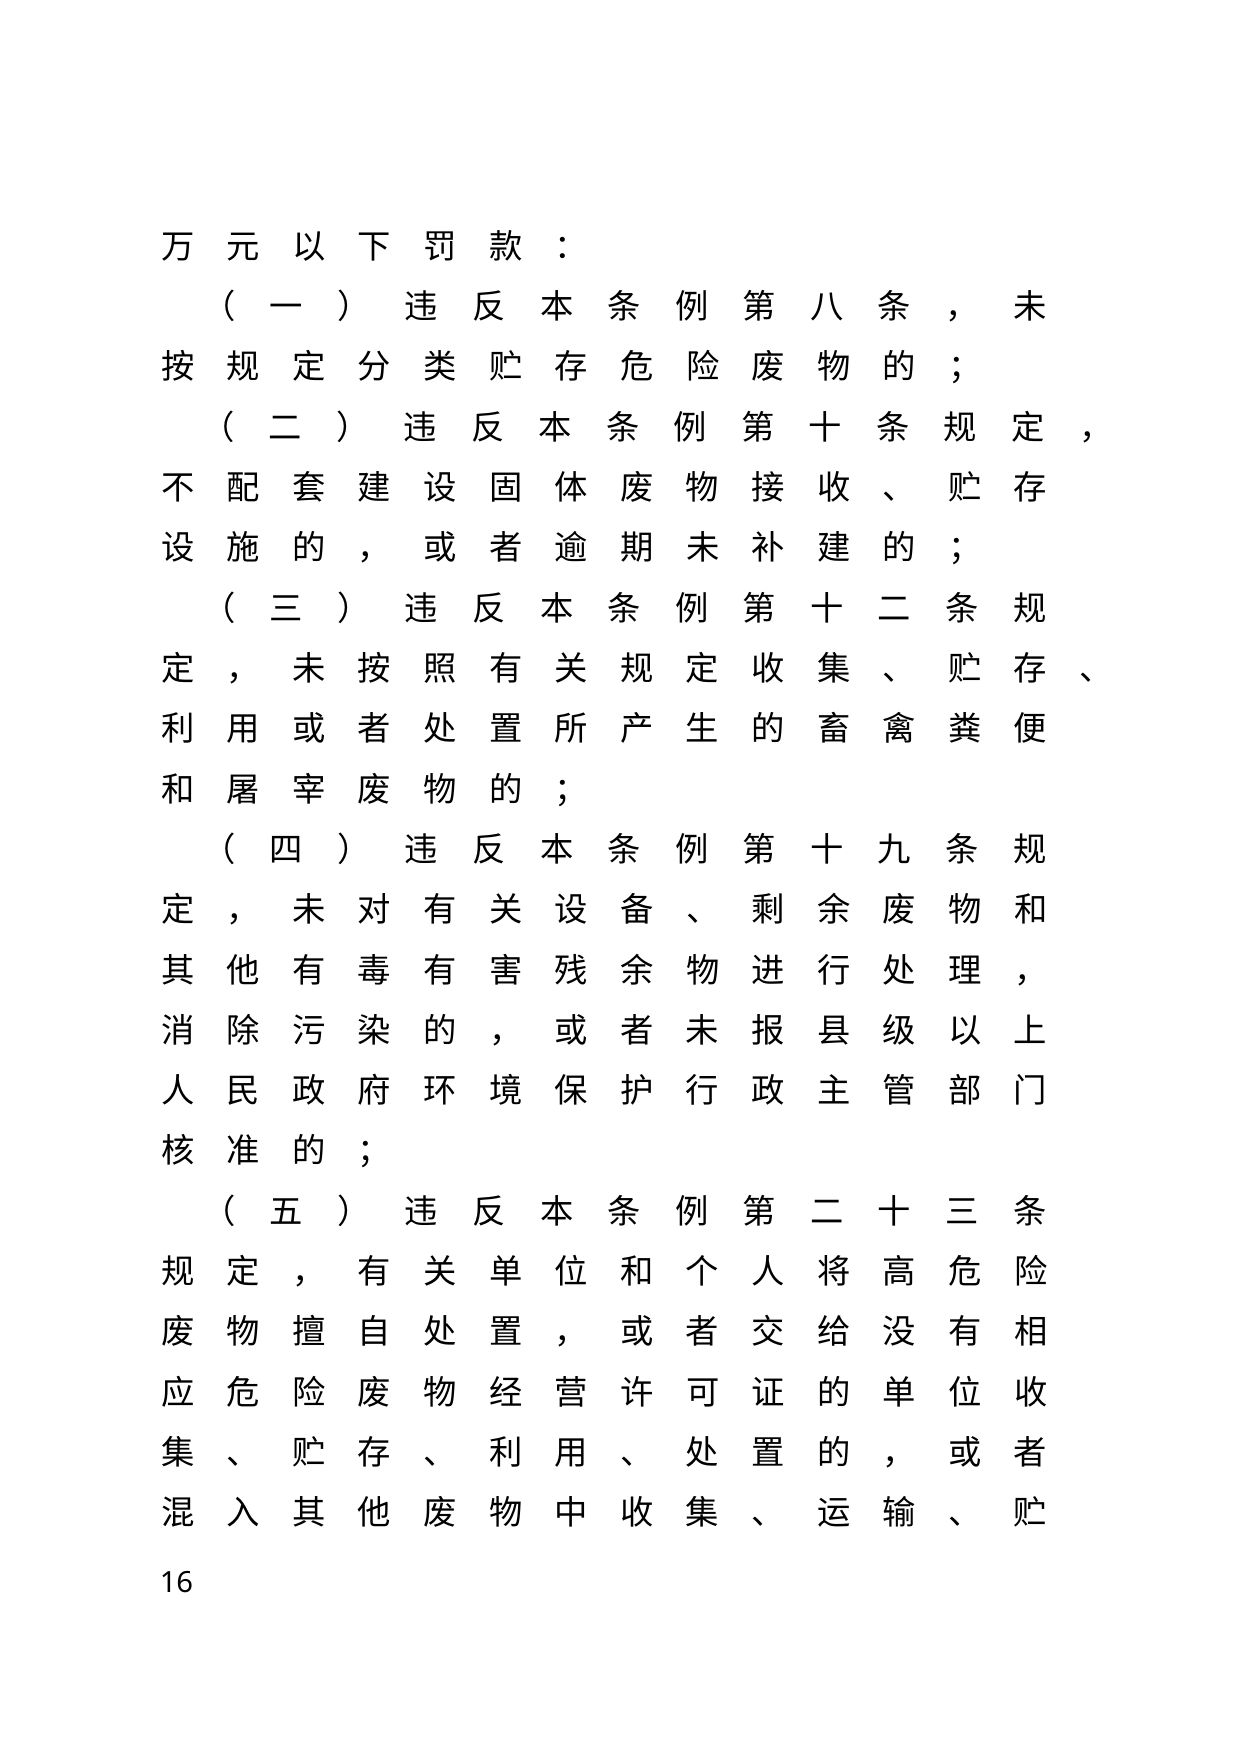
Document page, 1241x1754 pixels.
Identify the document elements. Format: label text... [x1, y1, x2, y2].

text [161, 213, 1079, 274]
text （四）违反本条例第十九条规定，未对有关设备、剩余废物和其他有毒有害残余物进行处理，消除污染的，或者未报县级以上人民政府环境保护行政主管部门核准的； [161, 817, 1079, 1178]
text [161, 1178, 1079, 1540]
text （二）违反本条例第十条规定，不配套建设固体废物接收、贮存设施的，或者逾期未补建的； [161, 394, 1079, 575]
text （三）违反本条例第十二条规定，未按照有关规定收集、贮存、利用或者处置所产生的畜禽粪便和屠宰废物的； [161, 575, 1079, 817]
text （一）违反本条例第八条，未按规定分类贮存危险废物的； [161, 274, 1079, 394]
